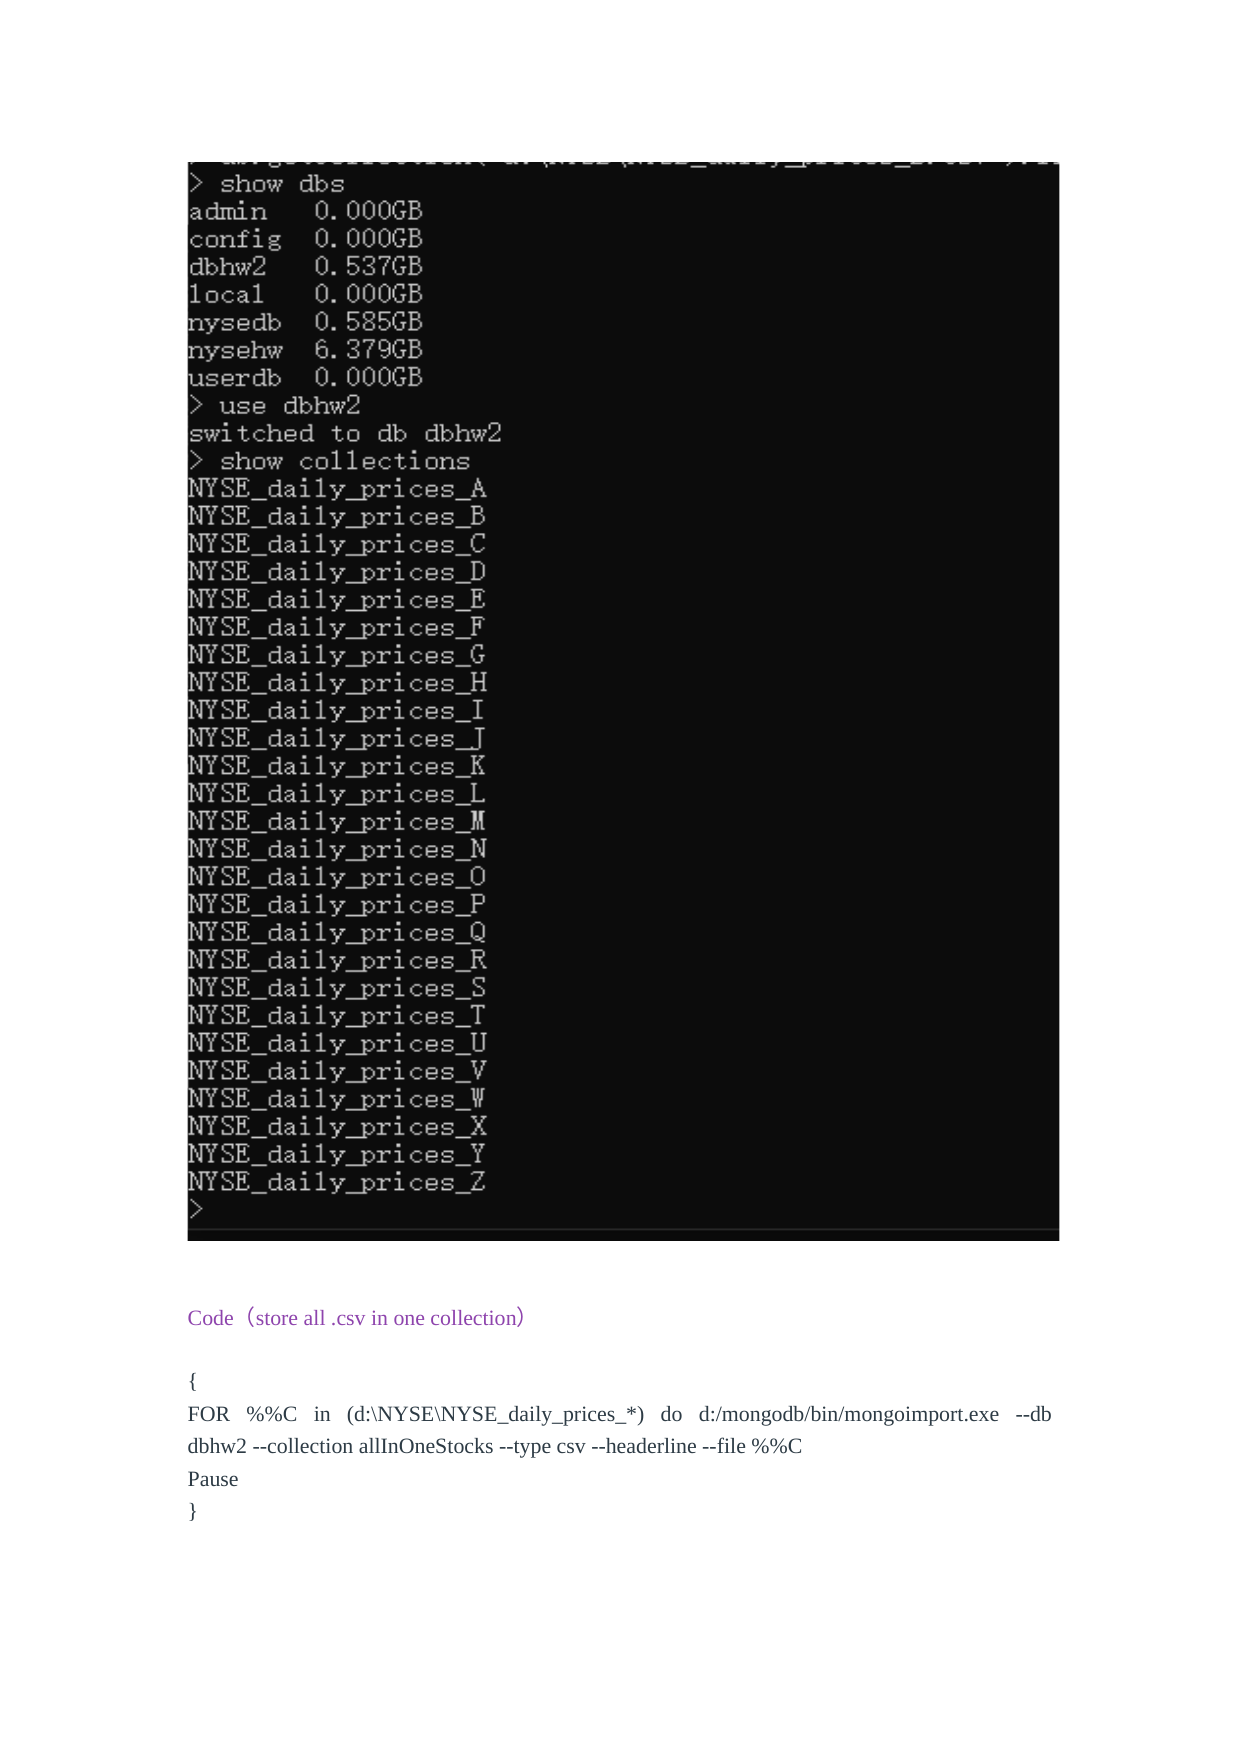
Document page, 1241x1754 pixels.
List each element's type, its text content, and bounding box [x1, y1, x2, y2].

text FOR %%C in (d:\NYSE\NYSE_daily_prices_*) do d:/mongodb/bin/mongoimport.exe --db dbhw2 --collection allInOneStocks --type csv --headerline --file %%C [187, 1397, 1053, 1462]
text Pause [187, 1462, 1053, 1494]
text } [187, 1494, 1053, 1527]
text { [187, 1364, 1053, 1397]
subtitle Code（store all .csv in one collection） [187, 1299, 1053, 1332]
picture [187, 162, 1060, 1241]
